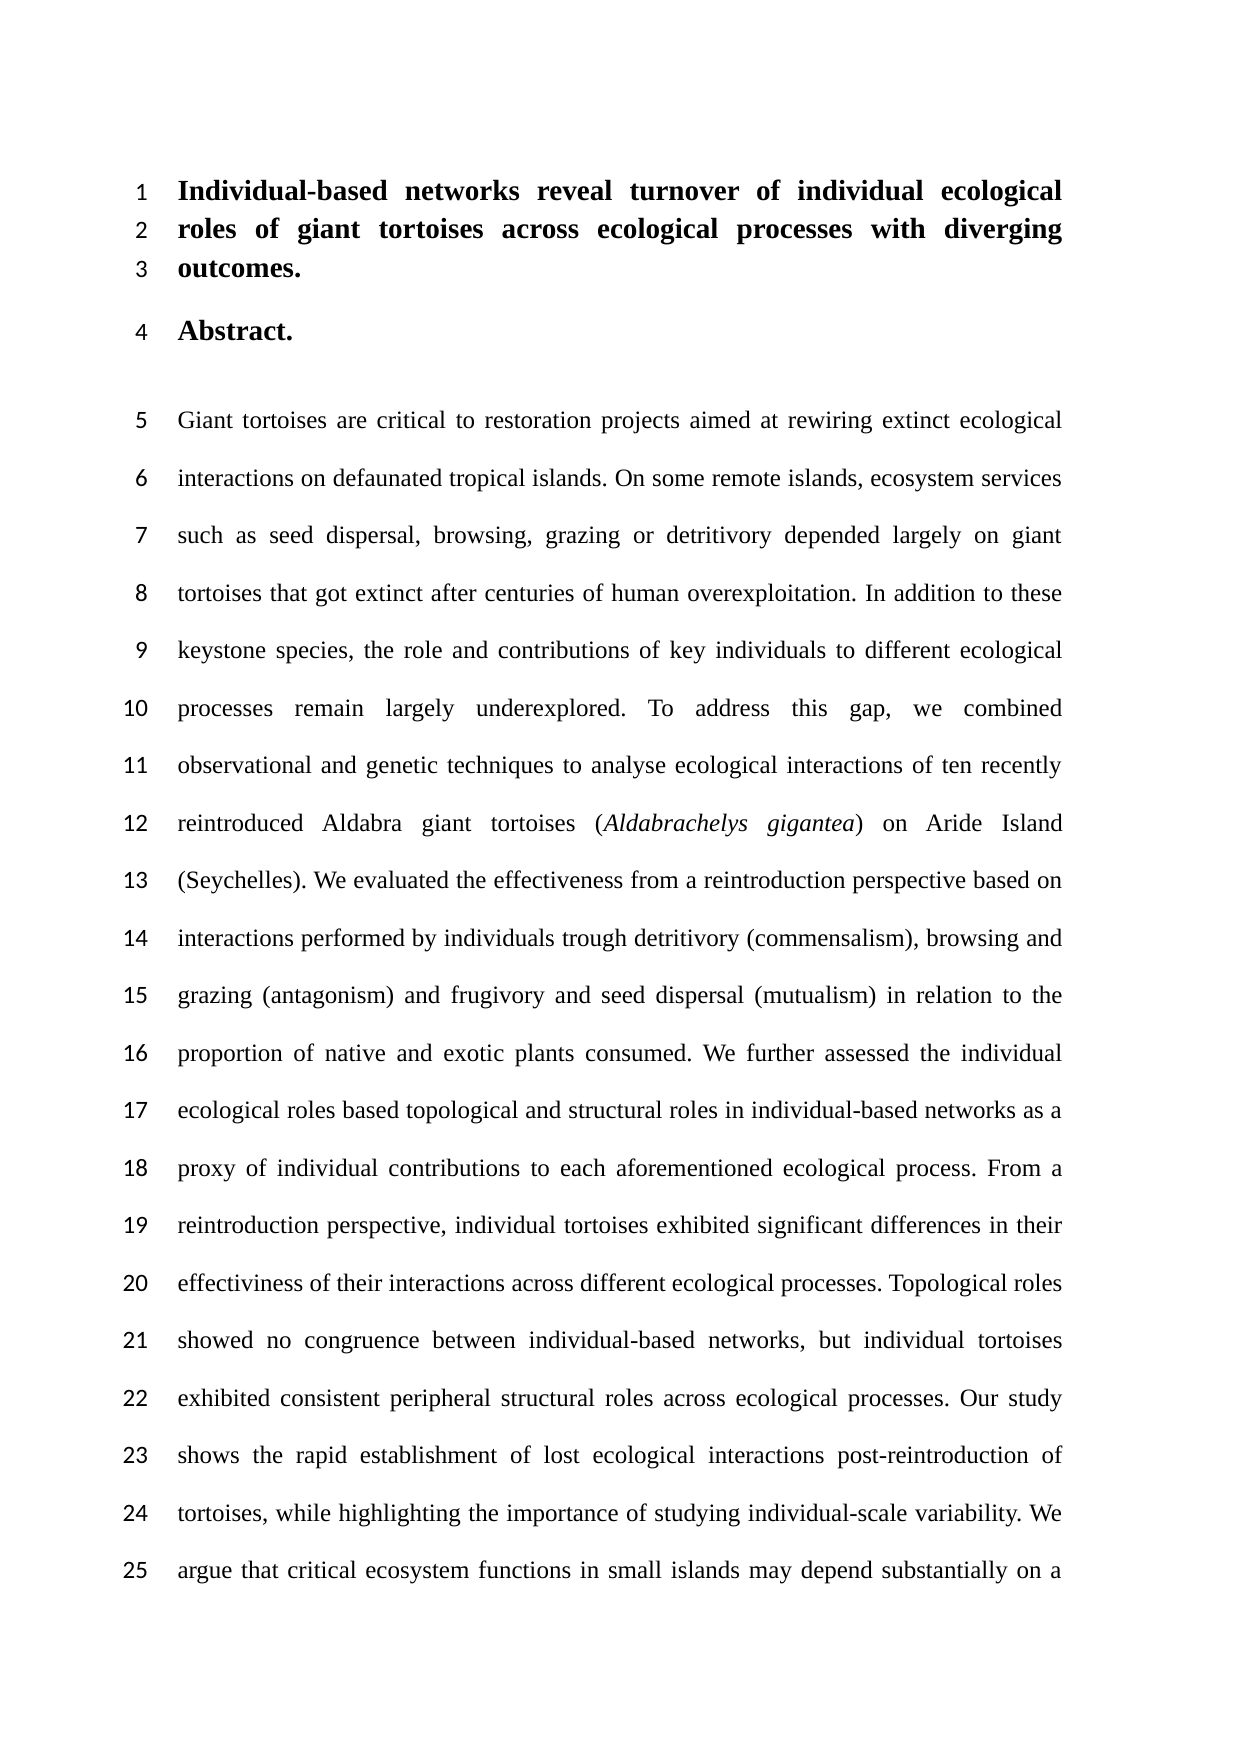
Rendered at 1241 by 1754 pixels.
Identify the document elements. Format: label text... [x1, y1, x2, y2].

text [177, 405, 1063, 1584]
text Individual-based networks reveal turnover of individual ecological roles of giant tortoises across ecological processes with diverging outcomes. [177, 173, 1063, 283]
subtitle Abstract. [177, 313, 1063, 347]
